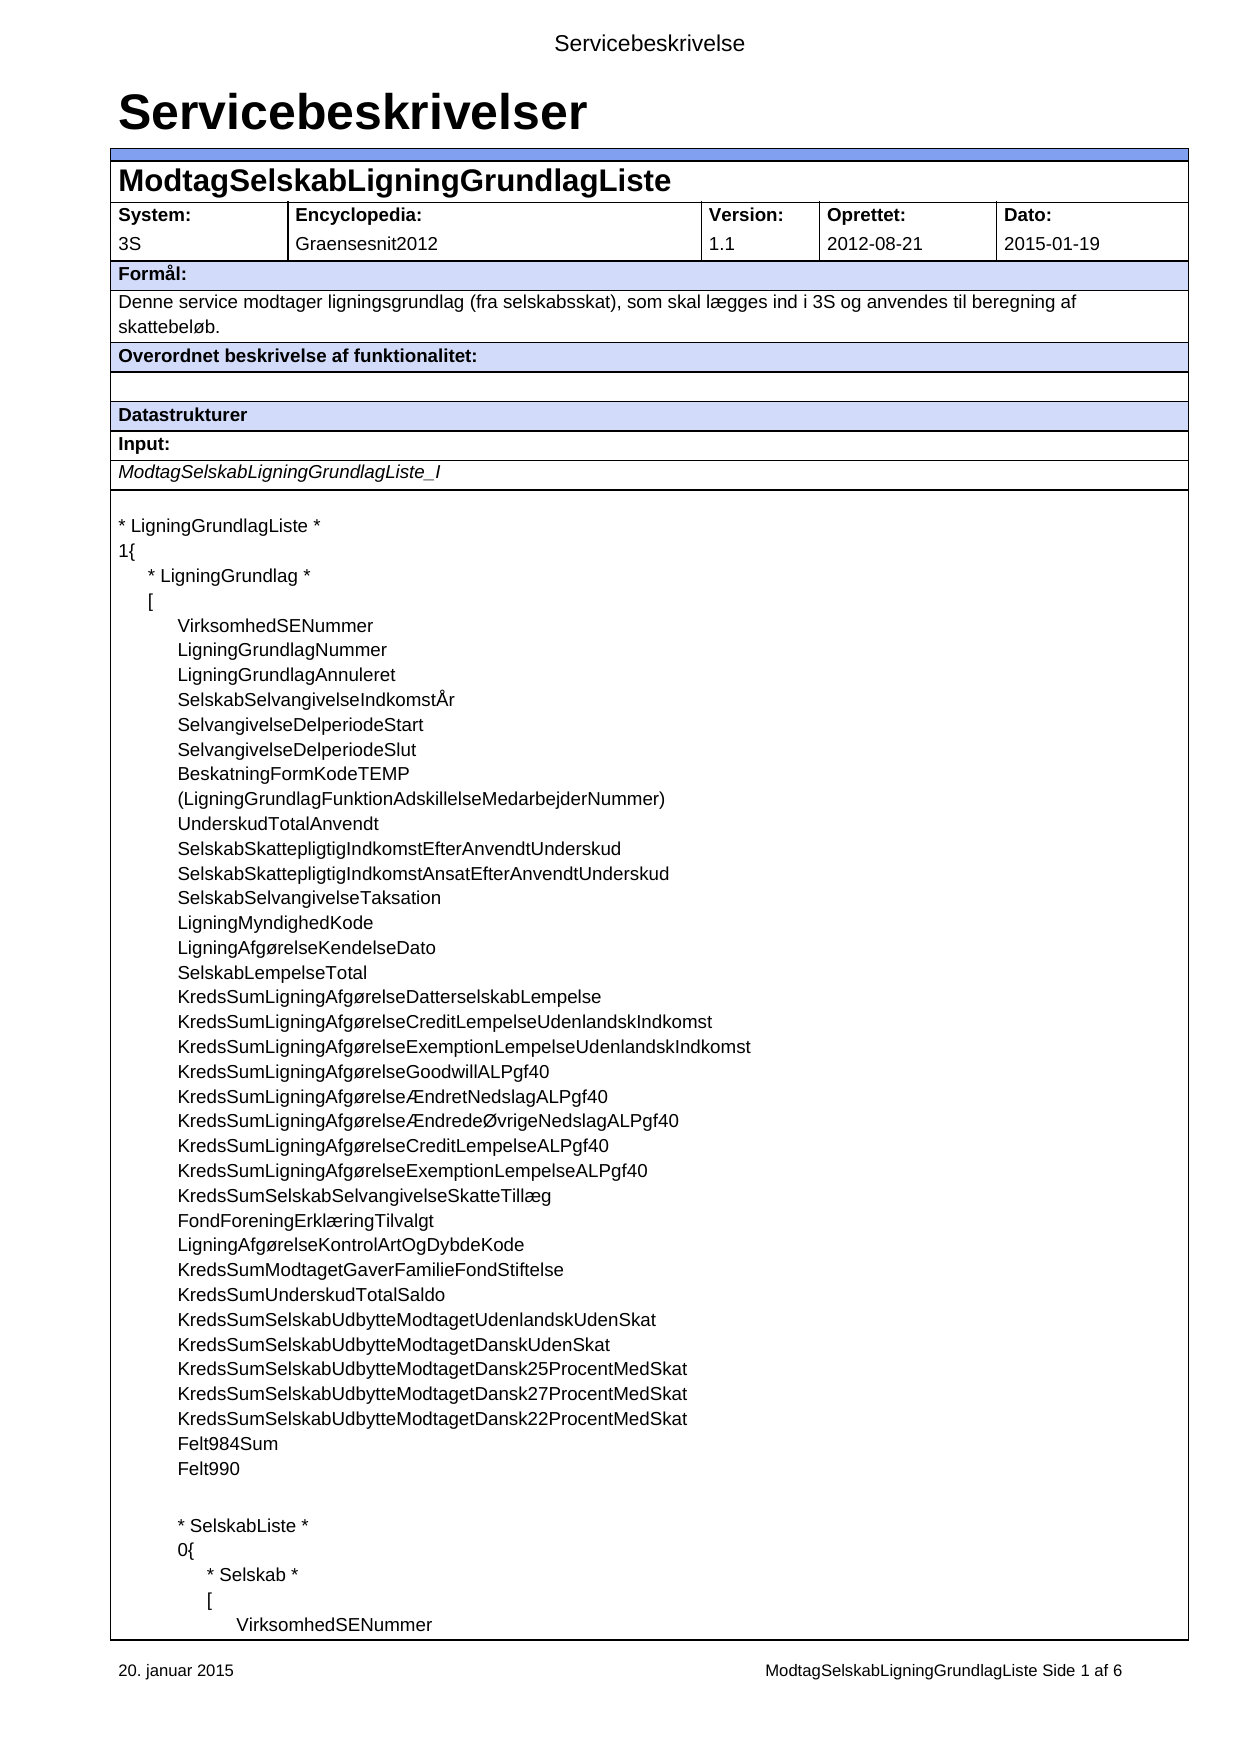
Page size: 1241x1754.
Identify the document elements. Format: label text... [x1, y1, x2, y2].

table_cell Encyclopedia: [289, 203, 701, 231]
table_cell ModtagSelskabLigningGrundlagListe_I [111, 461, 1188, 489]
table_cell Formål: [111, 262, 1188, 290]
table_cell ModtagSelskabLigningGrundlagListe [111, 162, 1188, 201]
table_cell Version: [702, 203, 819, 231]
table_cell 2015-01-19 [997, 231, 1188, 260]
table_cell Dato: [997, 203, 1188, 231]
table_cell 3S [111, 231, 287, 260]
table_cell Denne service modtager ligningsgrundlag (fra selskabsskat), som skal lægges ind i 3S og anvendes til beregning af skattebeløb. [111, 291, 1188, 342]
table_cell 2012-08-21 [820, 231, 996, 260]
text Servicebeskrivelser [118, 82, 1181, 140]
table_cell [111, 373, 1188, 401]
table_cell Datastrukturer [111, 402, 1188, 430]
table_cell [111, 491, 1188, 1639]
table_cell Oprettet: [820, 203, 996, 231]
table_header [111, 149, 1188, 160]
table_cell Overordnet beskrivelse af funktionalitet: [111, 343, 1188, 371]
table_cell System: [111, 203, 287, 231]
table_cell Graensesnit2012 [289, 231, 701, 260]
table_cell 1.1 [702, 231, 819, 260]
table_cell Input: [111, 432, 1188, 459]
